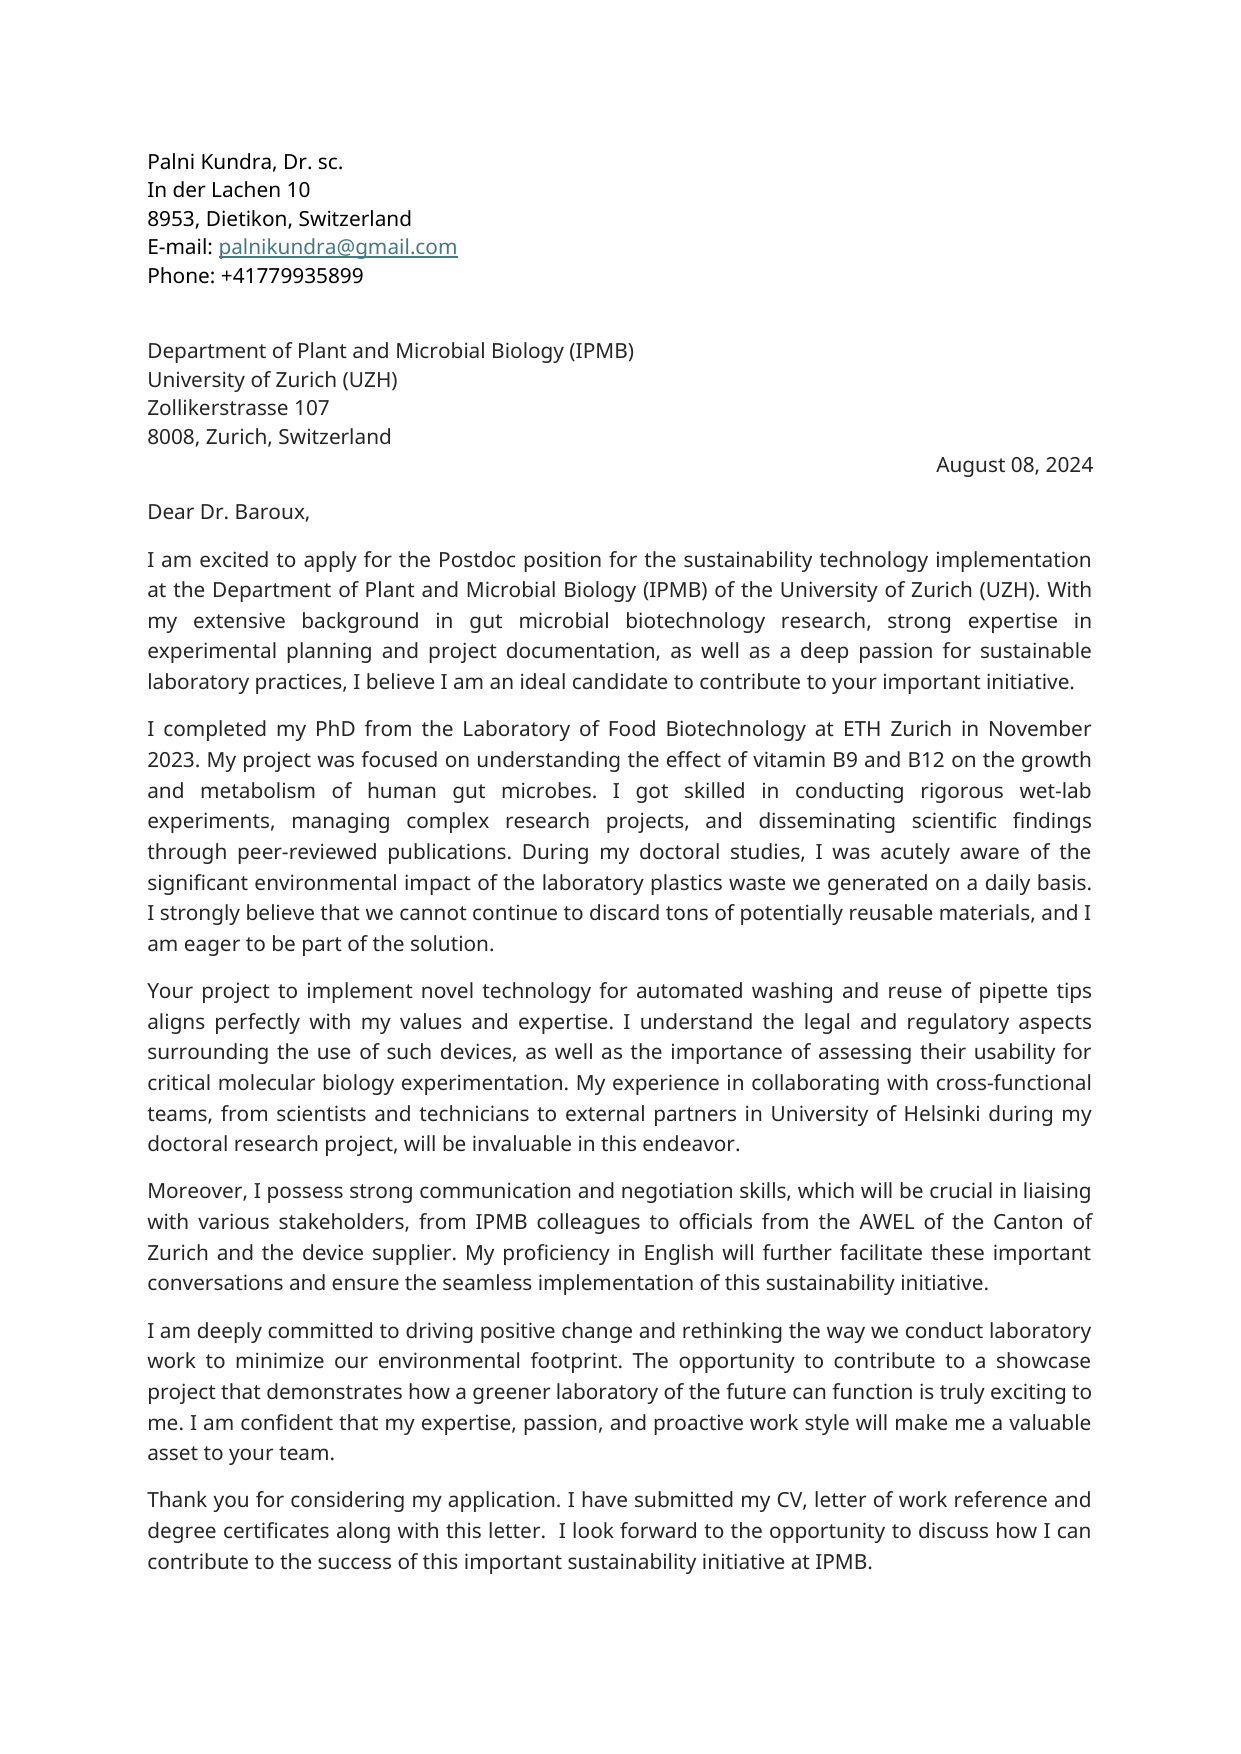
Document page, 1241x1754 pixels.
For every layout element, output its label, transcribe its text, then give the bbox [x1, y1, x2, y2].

text Zollikerstrasse 107 [147, 393, 1093, 422]
text E-mail: palnikundra@gmail.com [147, 232, 1093, 261]
text Palni Kundra, Dr. sc. [147, 147, 1093, 175]
text I completed my PhD from the Laboratory of Food Biotechnology at ETH Zurich in November 2023. My project was focused on understanding the effect of vitamin B9 and B12 on the growth and metabolism of human gut microbes. I got skilled in conducting rigorous wet-lab experiments, managing complex research projects, and disseminating scientific findings through peer-reviewed publications. During my doctoral studies, I was acutely aware of the significant environmental impact of the laboratory plastics waste we generated on a daily basis. I strongly believe that we cannot continue to discard tons of potentially reusable materials, and I am eager to be part of the solution. [147, 714, 1093, 957]
text August 08, 2024 [147, 450, 1093, 479]
text University of Zurich (UZH) [147, 365, 1093, 393]
text I am deeply committed to driving positive change and rethinking the way we conduct laboratory work to minimize our environmental footprint. The opportunity to contribute to a showcase project that demonstrates how a greener laboratory of the future can function is truly exciting to me. I am confident that my expertise, passion, and proactive work style will make me a valuable asset to your team. [147, 1316, 1093, 1467]
text 8953, Dietikon, Switzerland [147, 204, 1093, 232]
text 8008, Zurich, Switzerland [147, 422, 1093, 450]
text In der Lachen 10 [147, 175, 1093, 204]
text Department of Plant and Microbial Biology (IPMB) [147, 336, 1093, 365]
text Dear Dr. Baroux, [147, 497, 1093, 526]
text Thank you for considering my application. I have submitted my CV, letter of work reference and degree certificates along with this letter. I look forward to the opportunity to discuss how I can contribute to the success of this important sustainability initiative at IPMB. [147, 1486, 1093, 1575]
text Moreover, I possess strong communication and negotiation skills, which will be crucial in liaising with various stakeholders, from IPMB colleagues to officials from the AWEL of the Canton of Zurich and the device supplier. My proficiency in English will further facilitate these important conversations and ensure the seamless implementation of this sustainability initiative. [147, 1177, 1093, 1297]
text Your project to implement novel technology for automated washing and reuse of pipette tips aligns perfectly with my values and expertise. I understand the legal and regulatory aspects surrounding the use of such devices, as well as the importance of assessing their usability for critical molecular biology experimentation. My experience in collaborating with cross-functional teams, from scientists and technicians to external partners in University of Helsinki during my doctoral research project, will be invaluable in this endeavor. [147, 976, 1093, 1158]
text I am excited to apply for the Postdoc position for the sustainability technology implementation at the Department of Plant and Microbial Biology (IPMB) of the University of Zurich (UZH). With my extensive background in gut microbial biotechnology research, strong expertise in experimental planning and project documentation, as well as a deep passion for sustainable laboratory practices, I believe I am an ideal candidate to contribute to your important initiative. [147, 545, 1093, 696]
text Phone: +41779935899 [147, 261, 1093, 289]
